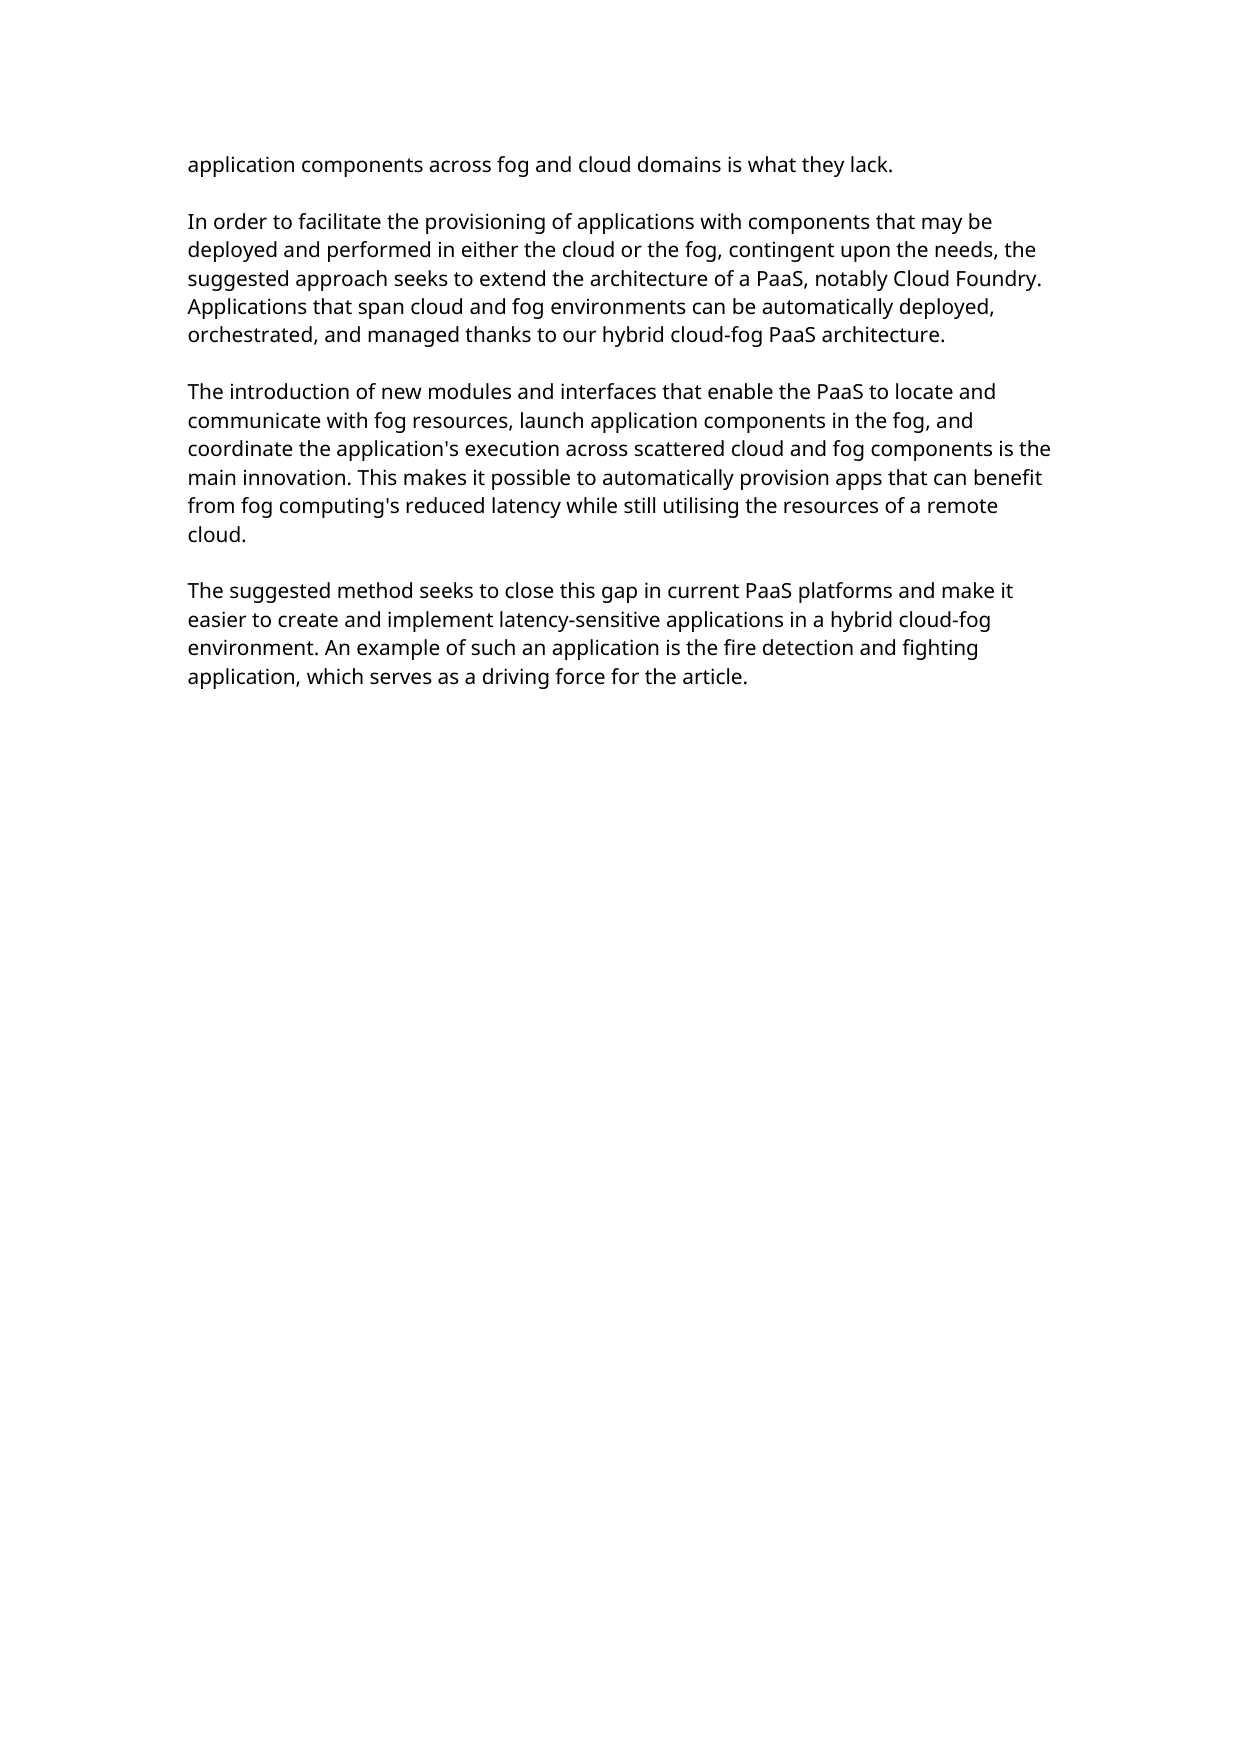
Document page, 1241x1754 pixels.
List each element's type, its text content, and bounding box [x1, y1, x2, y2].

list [187, 150, 1053, 349]
list The introduction of new modules and interfaces that enable the PaaS to locate and communicate with fog resources, launch application components in the fog, and coordinate the application's execution across scattered cloud and fog components is the main innovation. This makes it possible to automatically provision apps that can benefit from fog computing's reduced latency while still utilising the resources of a remote cloud. The suggested method seeks to close this gap in current PaaS platforms and make it easier to create and implement latency-sensitive applications in a hybrid cloud-fog environment. An example of such an application is the fire detection and fighting application, which serves as a driving force for the article. [187, 349, 1053, 690]
